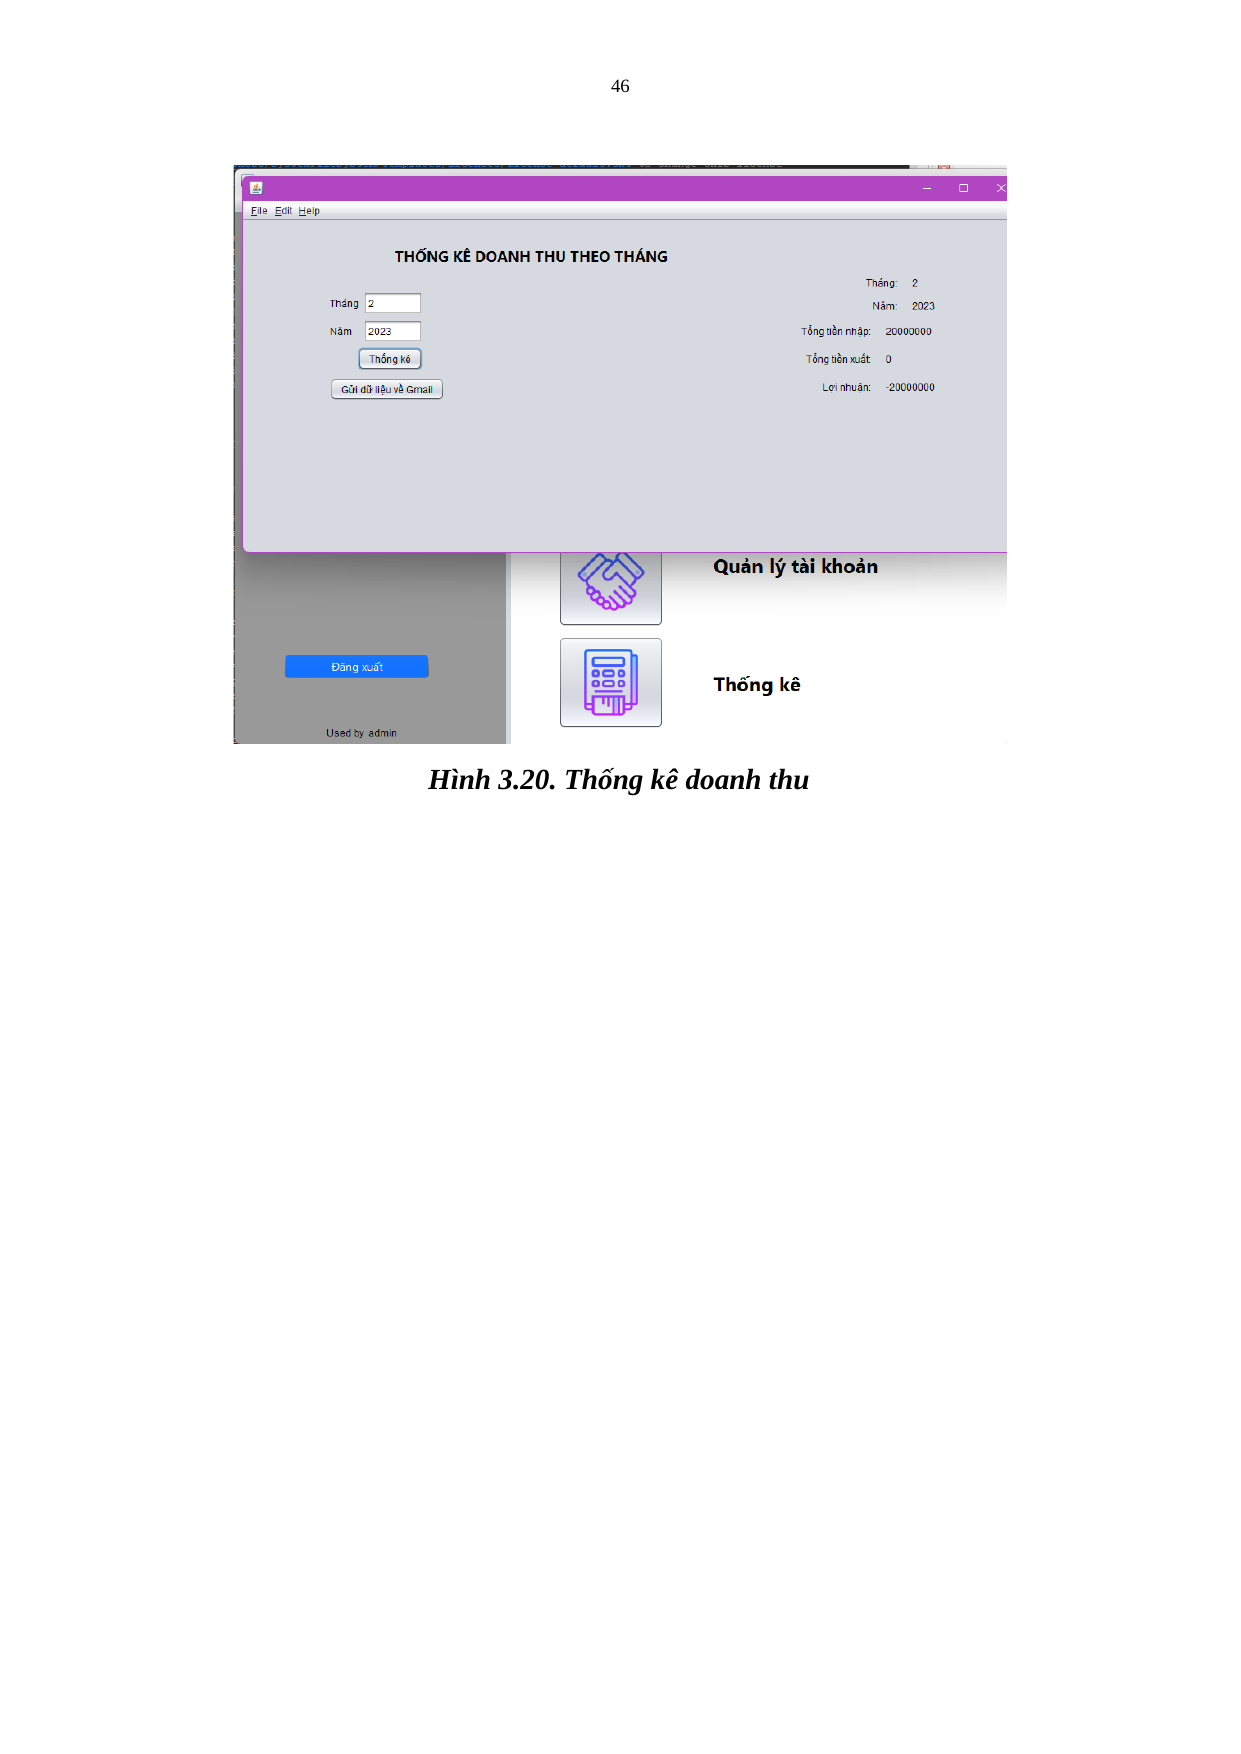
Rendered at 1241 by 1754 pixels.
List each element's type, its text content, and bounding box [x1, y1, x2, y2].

picture [233, 165, 1007, 744]
text Hình 3.20. Thống kê doanh thu [150, 762, 1090, 796]
